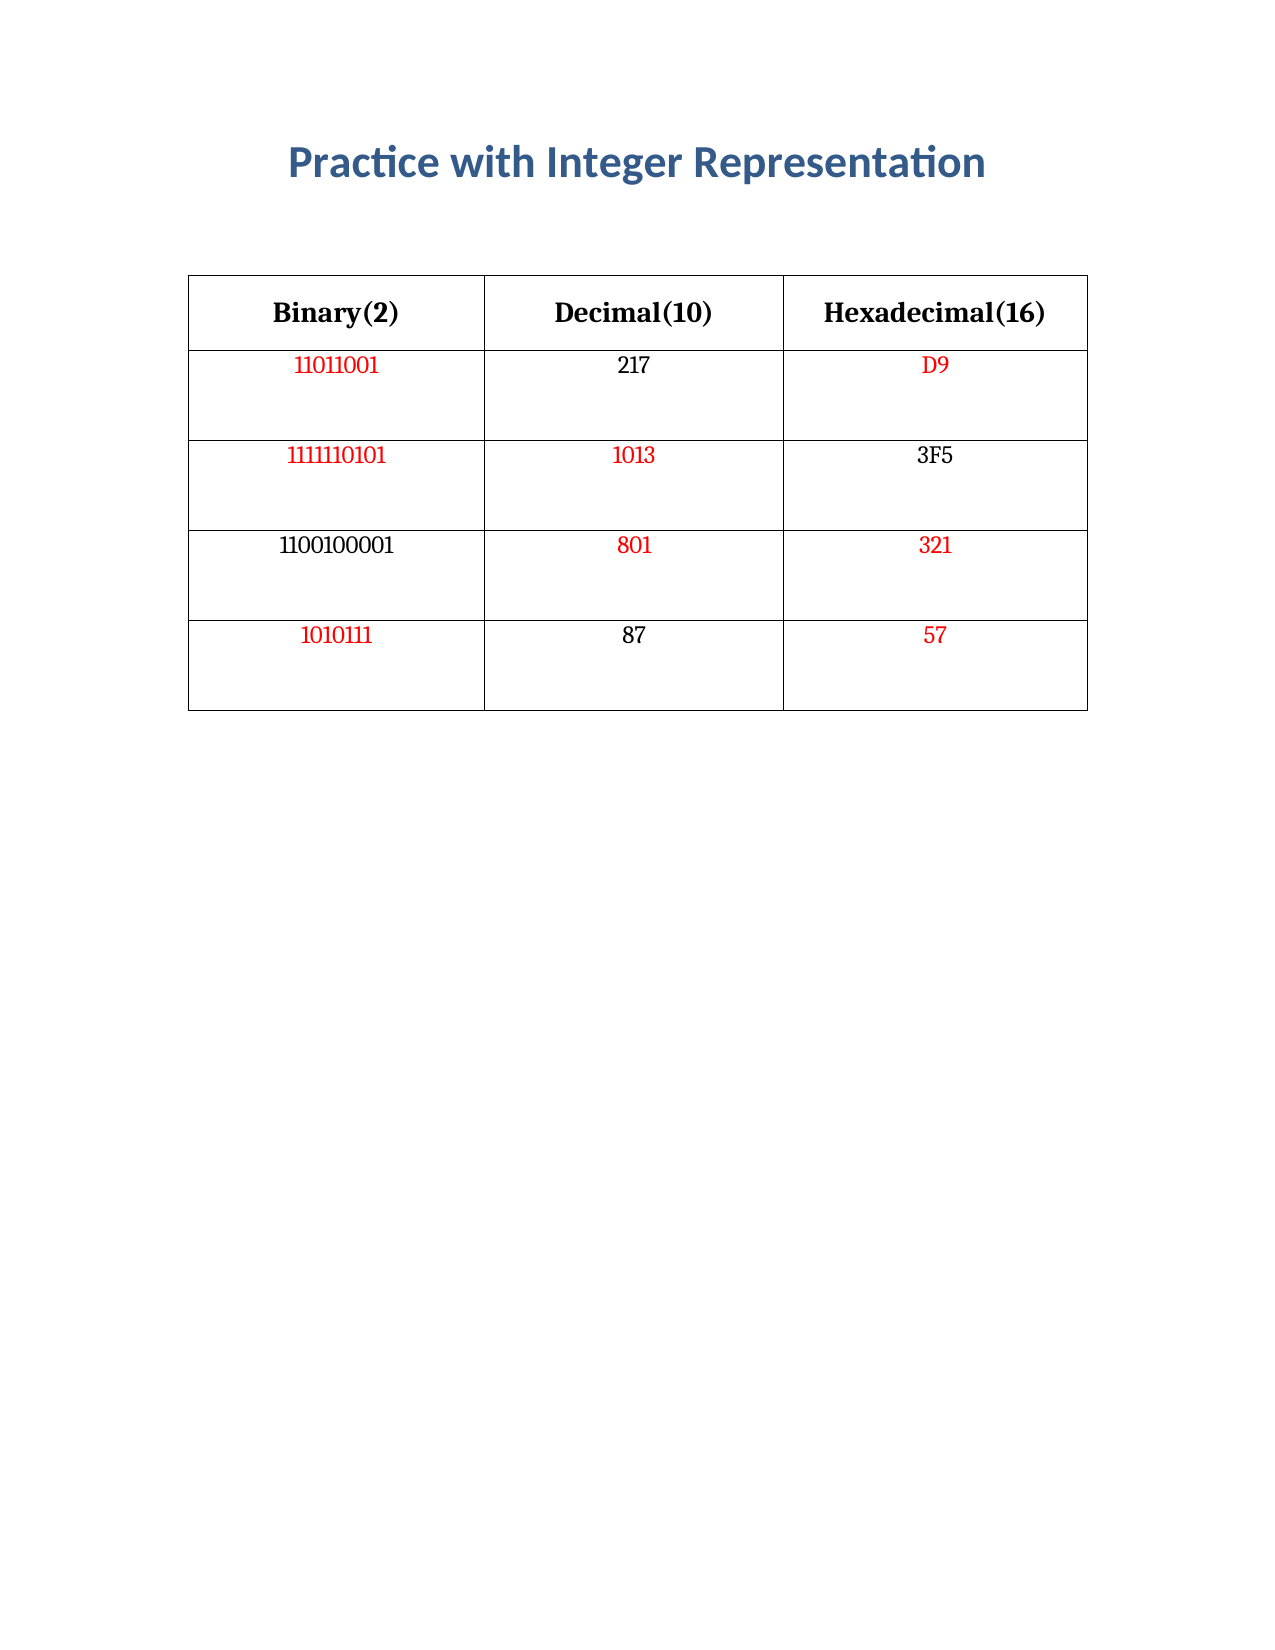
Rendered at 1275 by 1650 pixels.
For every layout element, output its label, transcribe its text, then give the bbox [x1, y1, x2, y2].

table_cell 87 [485, 621, 783, 710]
table_cell 1013 [485, 441, 783, 530]
table_cell 1100100001 [189, 531, 484, 620]
table_header Decimal(10) [485, 276, 783, 350]
table_cell 801 [485, 531, 783, 620]
table_cell 321 [784, 531, 1087, 620]
table_cell D9 [784, 351, 1087, 440]
table_header Binary(2) [189, 276, 484, 350]
table_cell 1010111 [189, 621, 484, 710]
table_cell 1111110101 [189, 441, 484, 530]
subtitle Practice with Integer Representation [187, 132, 1087, 188]
table_cell 11011001 [189, 351, 484, 440]
table_header Hexadecimal(16) [784, 276, 1087, 350]
table_cell 3F5 [784, 441, 1087, 530]
table_cell 57 [784, 621, 1087, 710]
table_cell 217 [485, 351, 783, 440]
